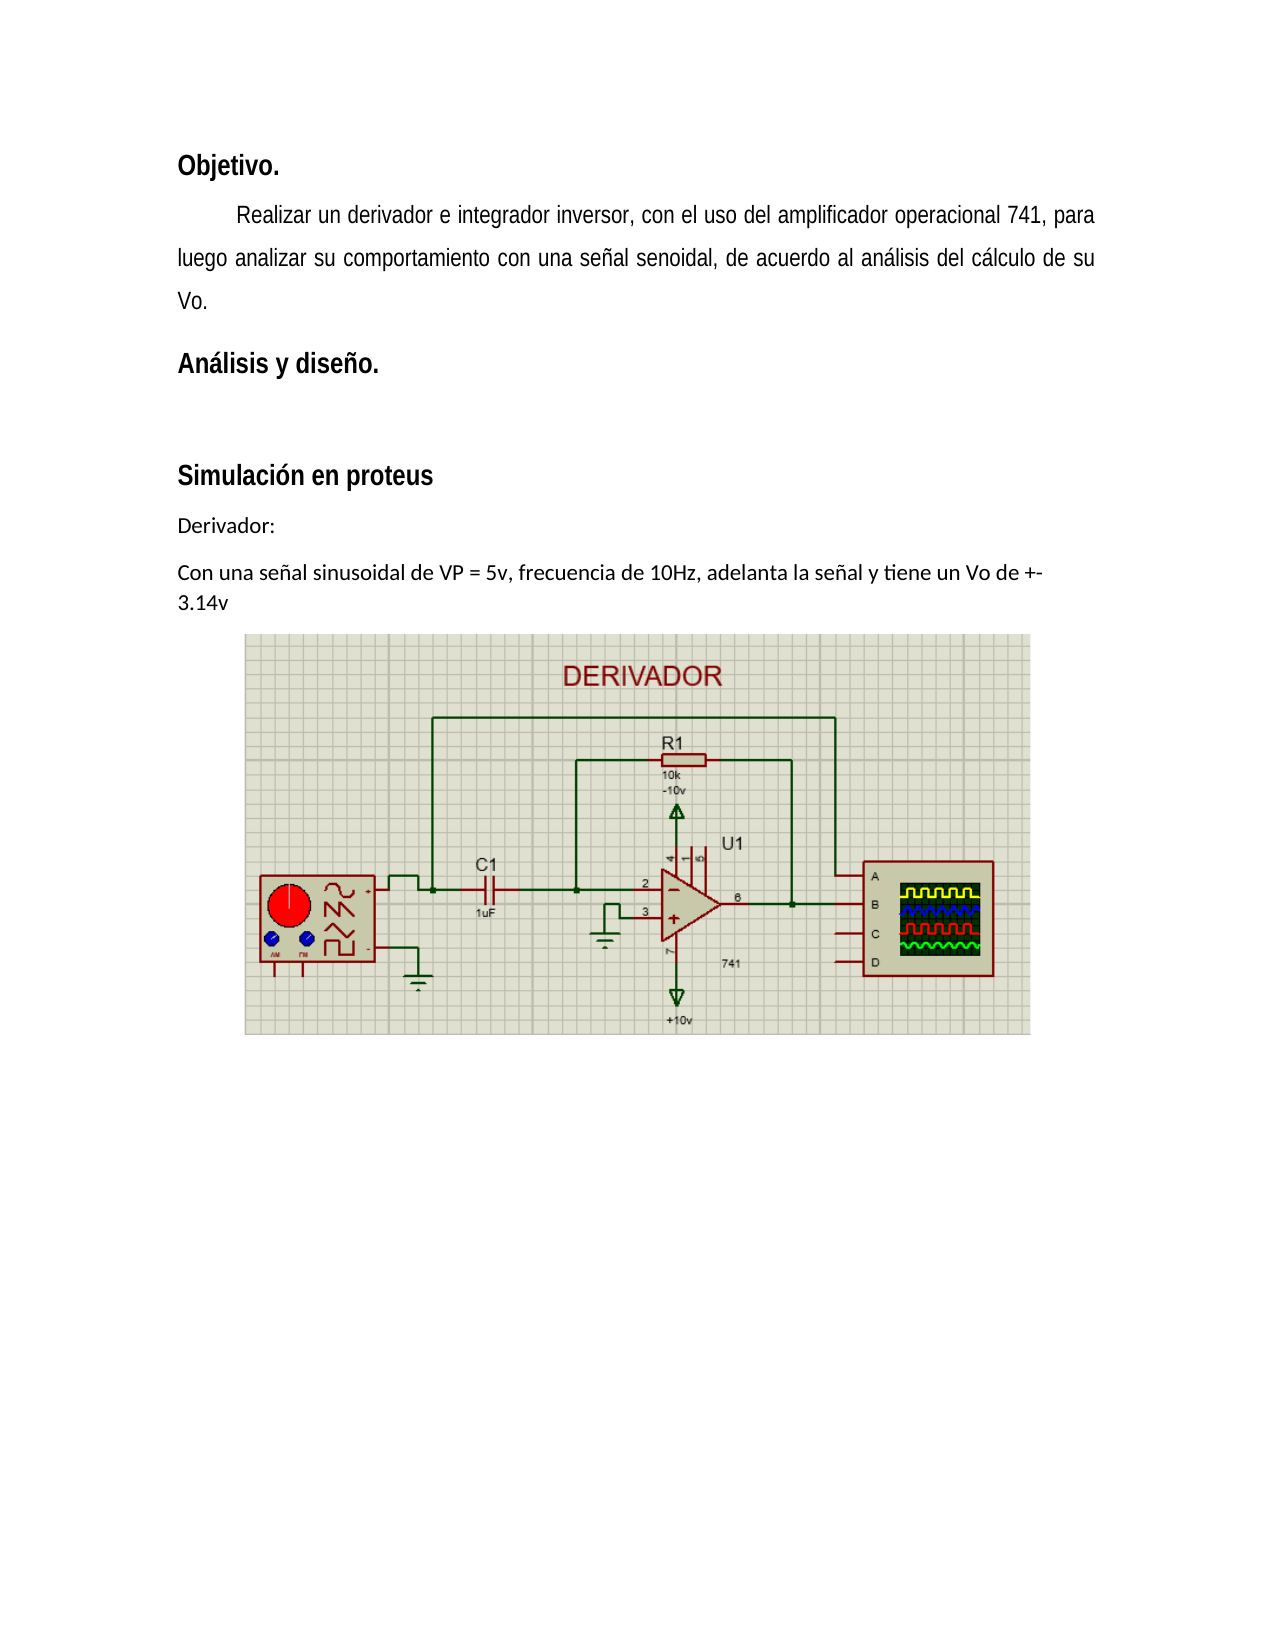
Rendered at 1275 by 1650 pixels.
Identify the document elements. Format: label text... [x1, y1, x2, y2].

text Derivador: [177, 511, 1098, 539]
text Objetivo. [177, 148, 1098, 181]
text Con una señal sinusoidal de VP = 5v, frecuencia de 10Hz, adelanta la señal y tiene un Vo de +- 3.14v [177, 558, 1098, 616]
text Análisis y diseño. [177, 346, 1098, 379]
text Simulación en proteus [177, 458, 1098, 491]
picture [244, 634, 1031, 1035]
text Realizar un derivador e integrador inversor, con el uso del amplificador operacional 741, para luego analizar su comportamiento con una señal senoidal, de acuerdo al análisis del cálculo de su Vo. [177, 200, 1098, 315]
